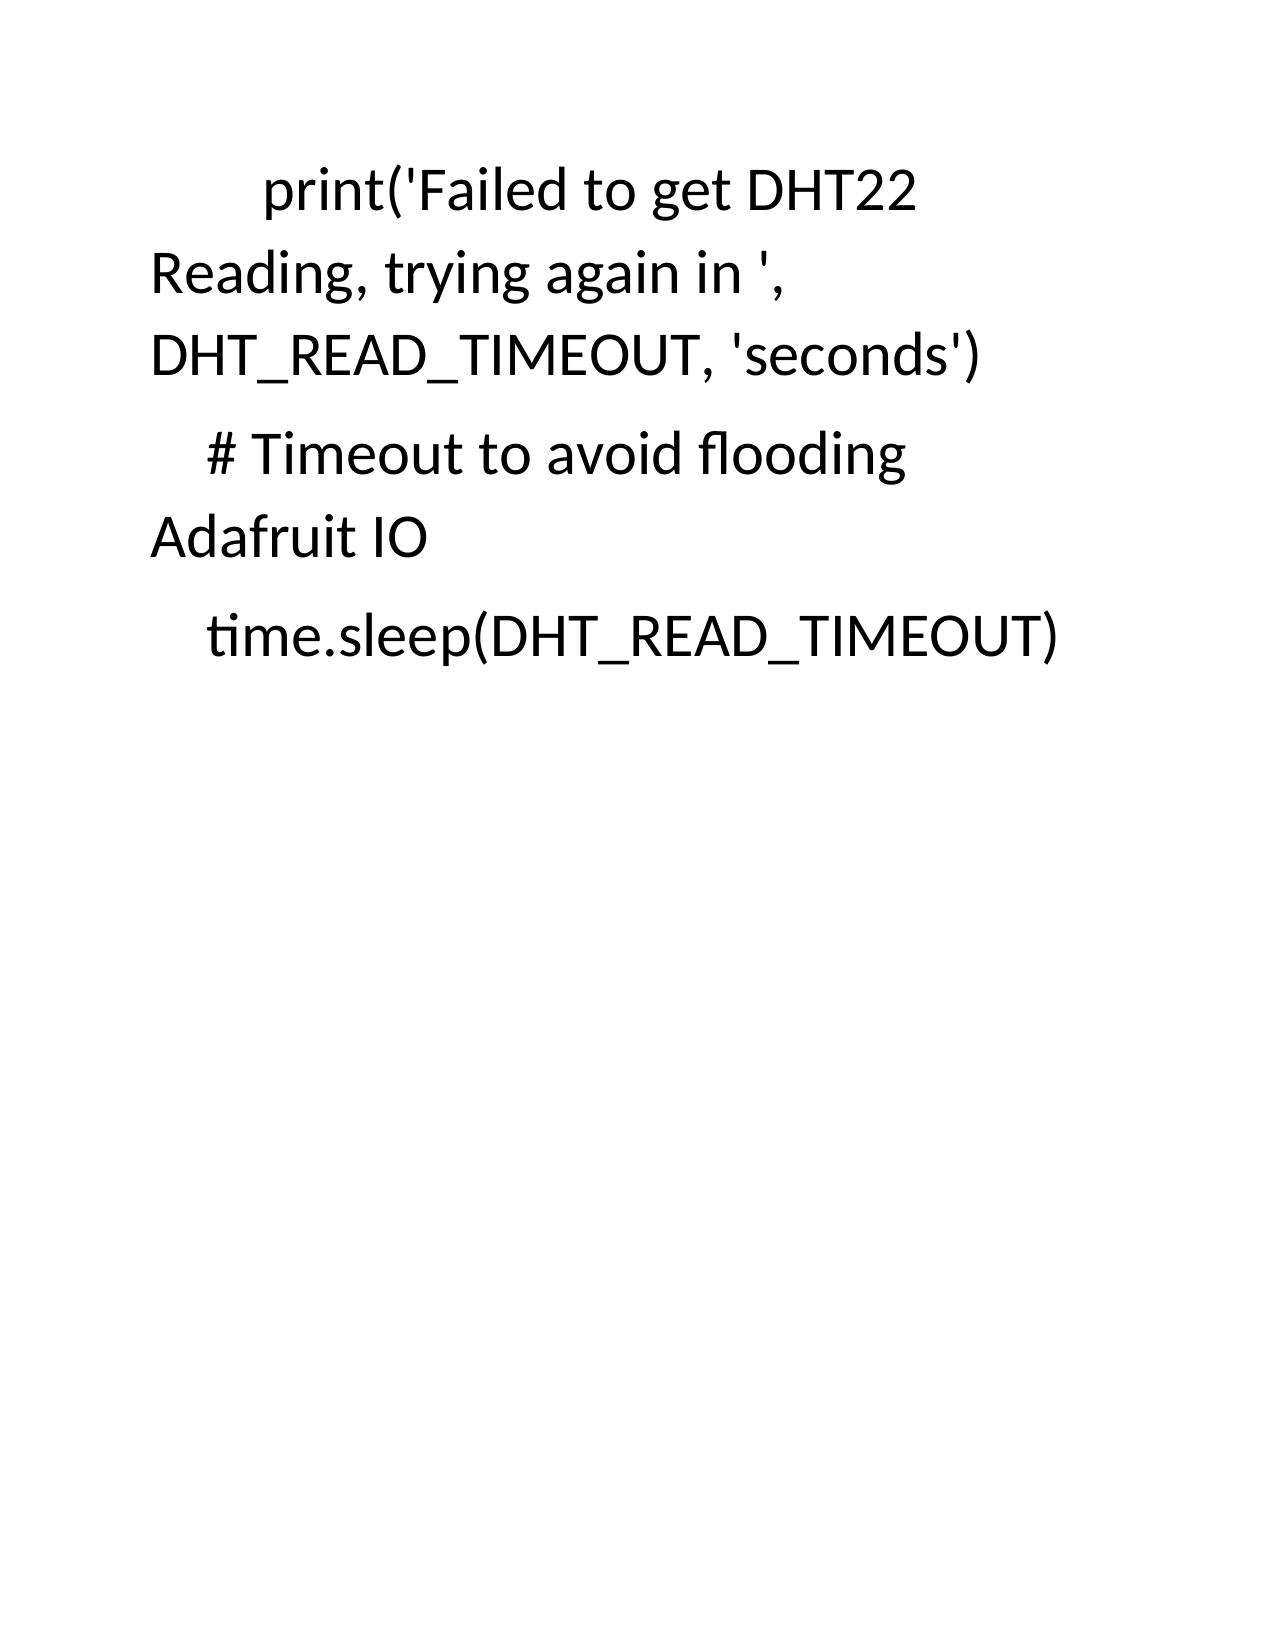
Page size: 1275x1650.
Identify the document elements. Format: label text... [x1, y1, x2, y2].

text # Timeout to avoid flooding Adafruit IO [150, 414, 1125, 573]
text print('Failed to get DHT22 Reading, trying again in ', DHT_READ_TIMEOUT, 'seconds') [150, 150, 1125, 391]
text time.sleep(DHT_READ_TIMEOUT) [150, 595, 1125, 672]
